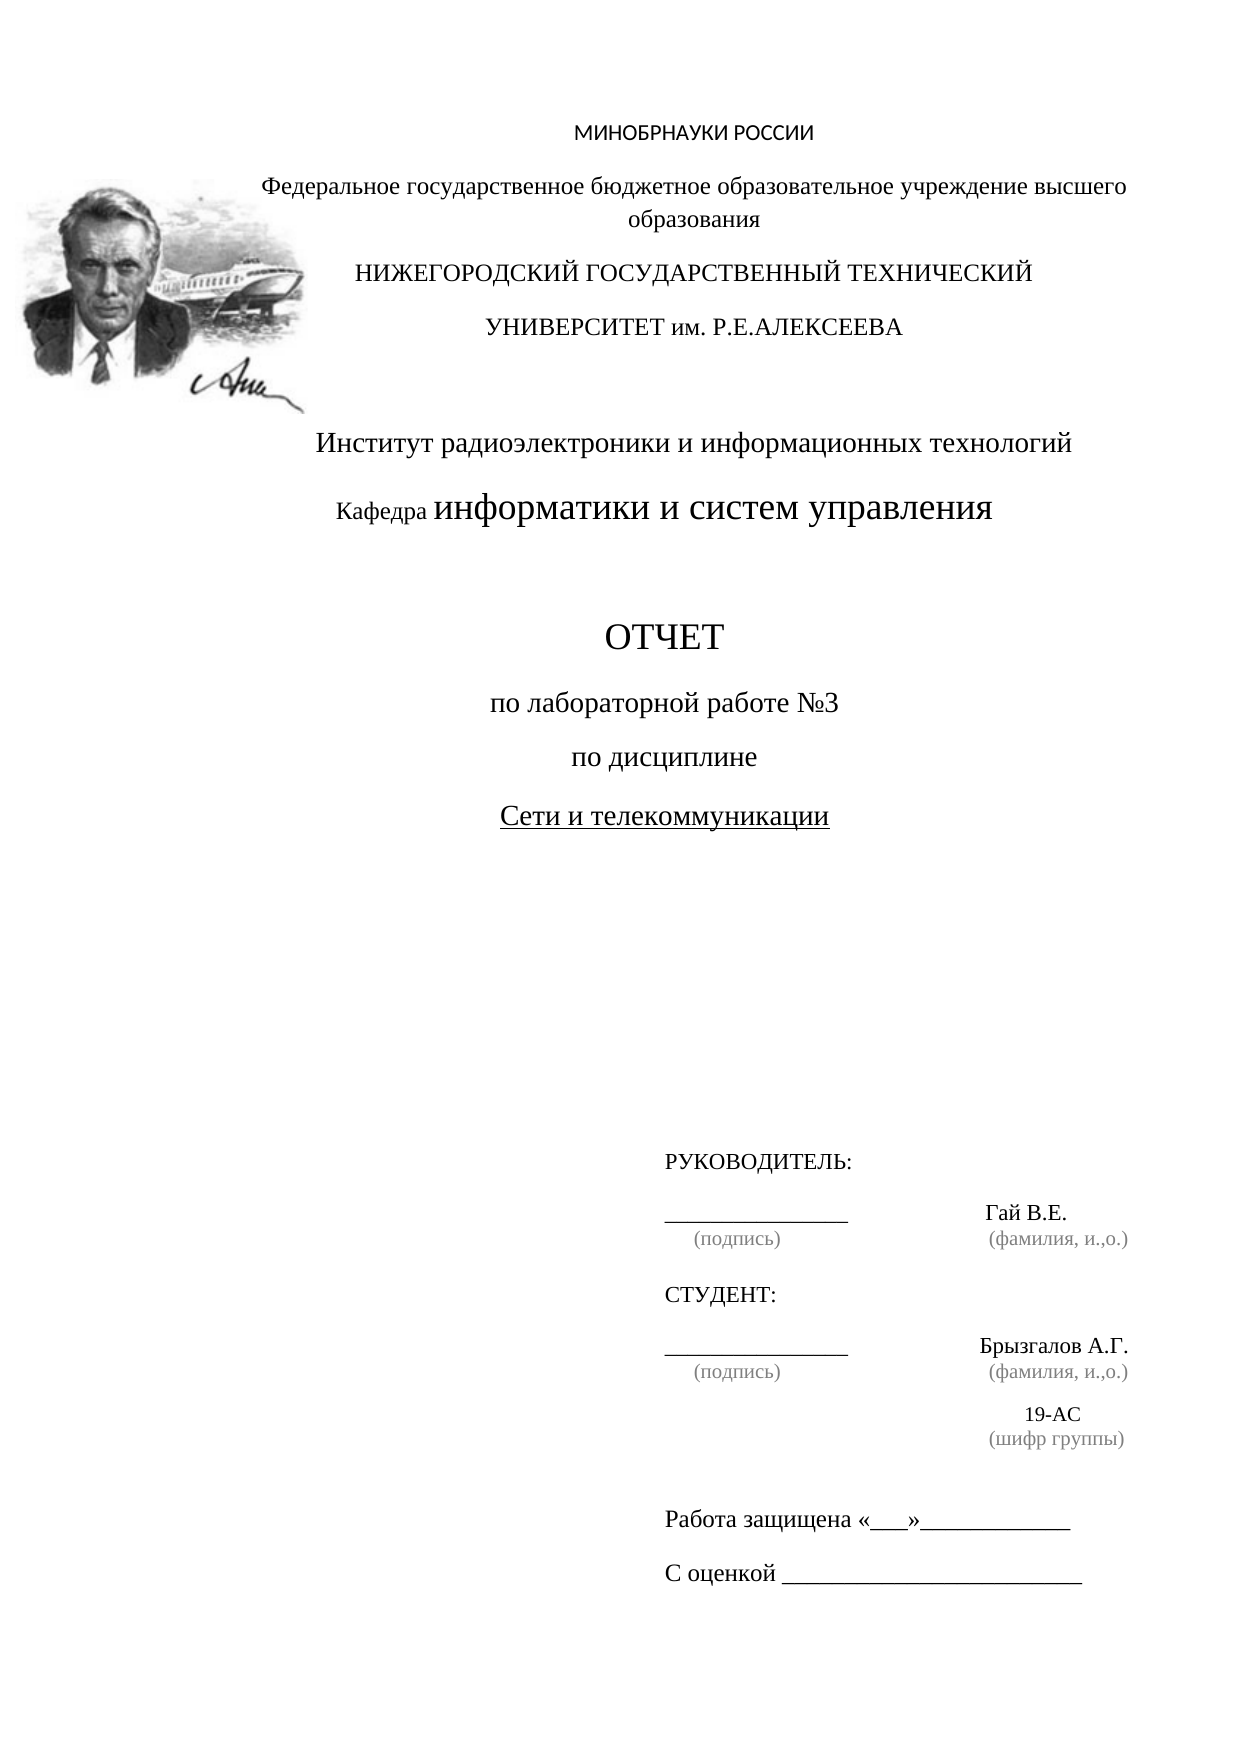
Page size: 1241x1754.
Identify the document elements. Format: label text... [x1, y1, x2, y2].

text УНИВЕРСИТЕТ им. Р.Е.АЛЕКСЕЕВА [236, 312, 1152, 341]
text Институт радиоэлектроники и информационных технологий [236, 425, 1152, 459]
text Кафедра информатики и систем управления [177, 484, 1152, 528]
text Федеральное государственное бюджетное образовательное учреждение высшего образования [236, 171, 1152, 233]
text С оценкой ________________________ [664, 1558, 1152, 1587]
text ОТЧЕТ [177, 614, 1152, 657]
text Работа защищена «___»____________ [664, 1504, 1152, 1533]
text 19-АС [664, 1402, 1152, 1426]
text ________________ Брызгалов А.Г. [664, 1333, 1152, 1359]
text Сети и телекоммуникации [177, 798, 1152, 832]
text СТУДЕНТ: [664, 1282, 1152, 1308]
text (шифр группы) [664, 1426, 1152, 1450]
text по лабораторной работе №3 [177, 685, 1152, 718]
text НИЖЕГОРОДСКИЙ ГОСУДАРСТВЕННЫЙ ТЕХНИЧЕСКИЙ [236, 258, 1152, 287]
text по дисциплине [177, 739, 1152, 773]
text РУКОВОДИТЕЛЬ: [664, 1148, 1152, 1175]
text ________________ Гай В.Е. [664, 1199, 1152, 1226]
text МИНОБРНАУКИ РОССИИ [236, 118, 1152, 146]
text (подпись) (фамилия, и.,о.) [664, 1226, 1152, 1250]
text (подпись) (фамилия, и.,о.) [664, 1359, 1152, 1383]
